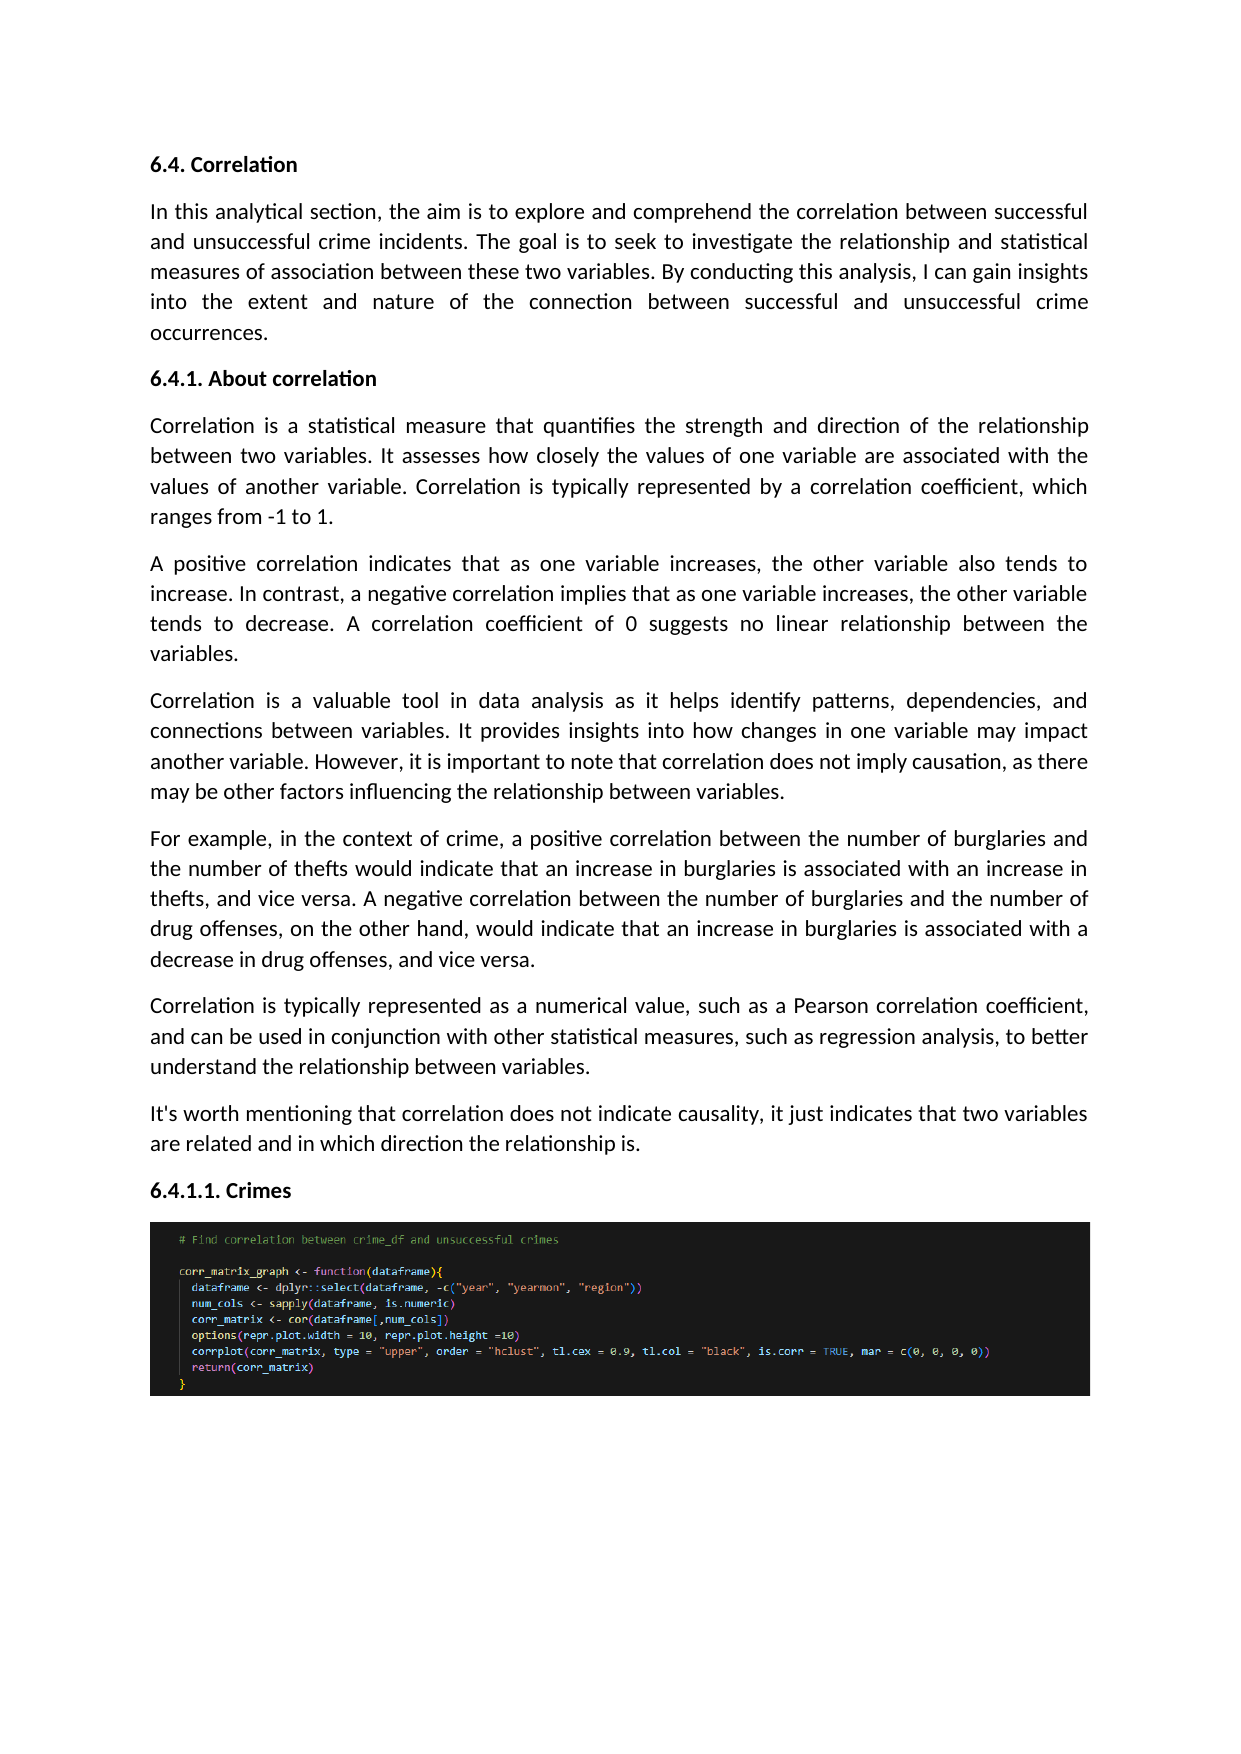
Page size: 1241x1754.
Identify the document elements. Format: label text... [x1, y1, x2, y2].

text For example, in the context of crime, a positive correlation between the number of burglaries and the number of thefts would indicate that an increase in burglaries is associated with an increase in thefts, and vice versa. A negative correlation between the number of burglaries and the number of drug offenses, on the other hand, would indicate that an increase in burglaries is associated with a decrease in drug offenses, and vice versa. [150, 824, 1090, 973]
text Correlation is typically represented as a numerical value, such as a Pearson correlation coefficient, and can be used in conjunction with other statistical measures, such as regression analysis, to better understand the relationship between variables. [150, 992, 1090, 1080]
text 6.4.1.1. Crimes [150, 1176, 1090, 1204]
text A positive correlation indicates that as one variable increases, the other variable also tends to increase. In contrast, a negative correlation implies that as one variable increases, the other variable tends to decrease. A correlation coefficient of 0 suggests no linear relationship between the variables. [150, 549, 1090, 668]
text 6.4. Correlation [150, 150, 1090, 178]
text It's worth mentioning that correlation does not indicate causality, it just indicates that two variables are related and in which direction the relationship is. [150, 1099, 1090, 1157]
text Correlation is a valuable tool in data analysis as it helps identify patterns, dependencies, and connections between variables. It provides insights into how changes in one variable may impact another variable. However, it is important to note that correlation does not imply causation, as there may be other factors influencing the relationship between variables. [150, 686, 1090, 805]
picture [150, 1222, 1091, 1396]
text In this analytical section, the aim is to explore and comprehend the correlation between successful and unsuccessful crime incidents. The goal is to seek to investigate the relationship and statistical measures of association between these two variables. By conducting this analysis, I can gain insights into the extent and nature of the connection between successful and unsuccessful crime occurrences. [150, 197, 1090, 346]
text Correlation is a statistical measure that quantifies the strength and direction of the relationship between two variables. It assesses how closely the values of one variable are associated with the values of another variable. Correlation is typically represented by a correlation coefficient, which ranges from -1 to 1. [150, 411, 1090, 530]
text 6.4.1. About correlation [150, 364, 1090, 393]
